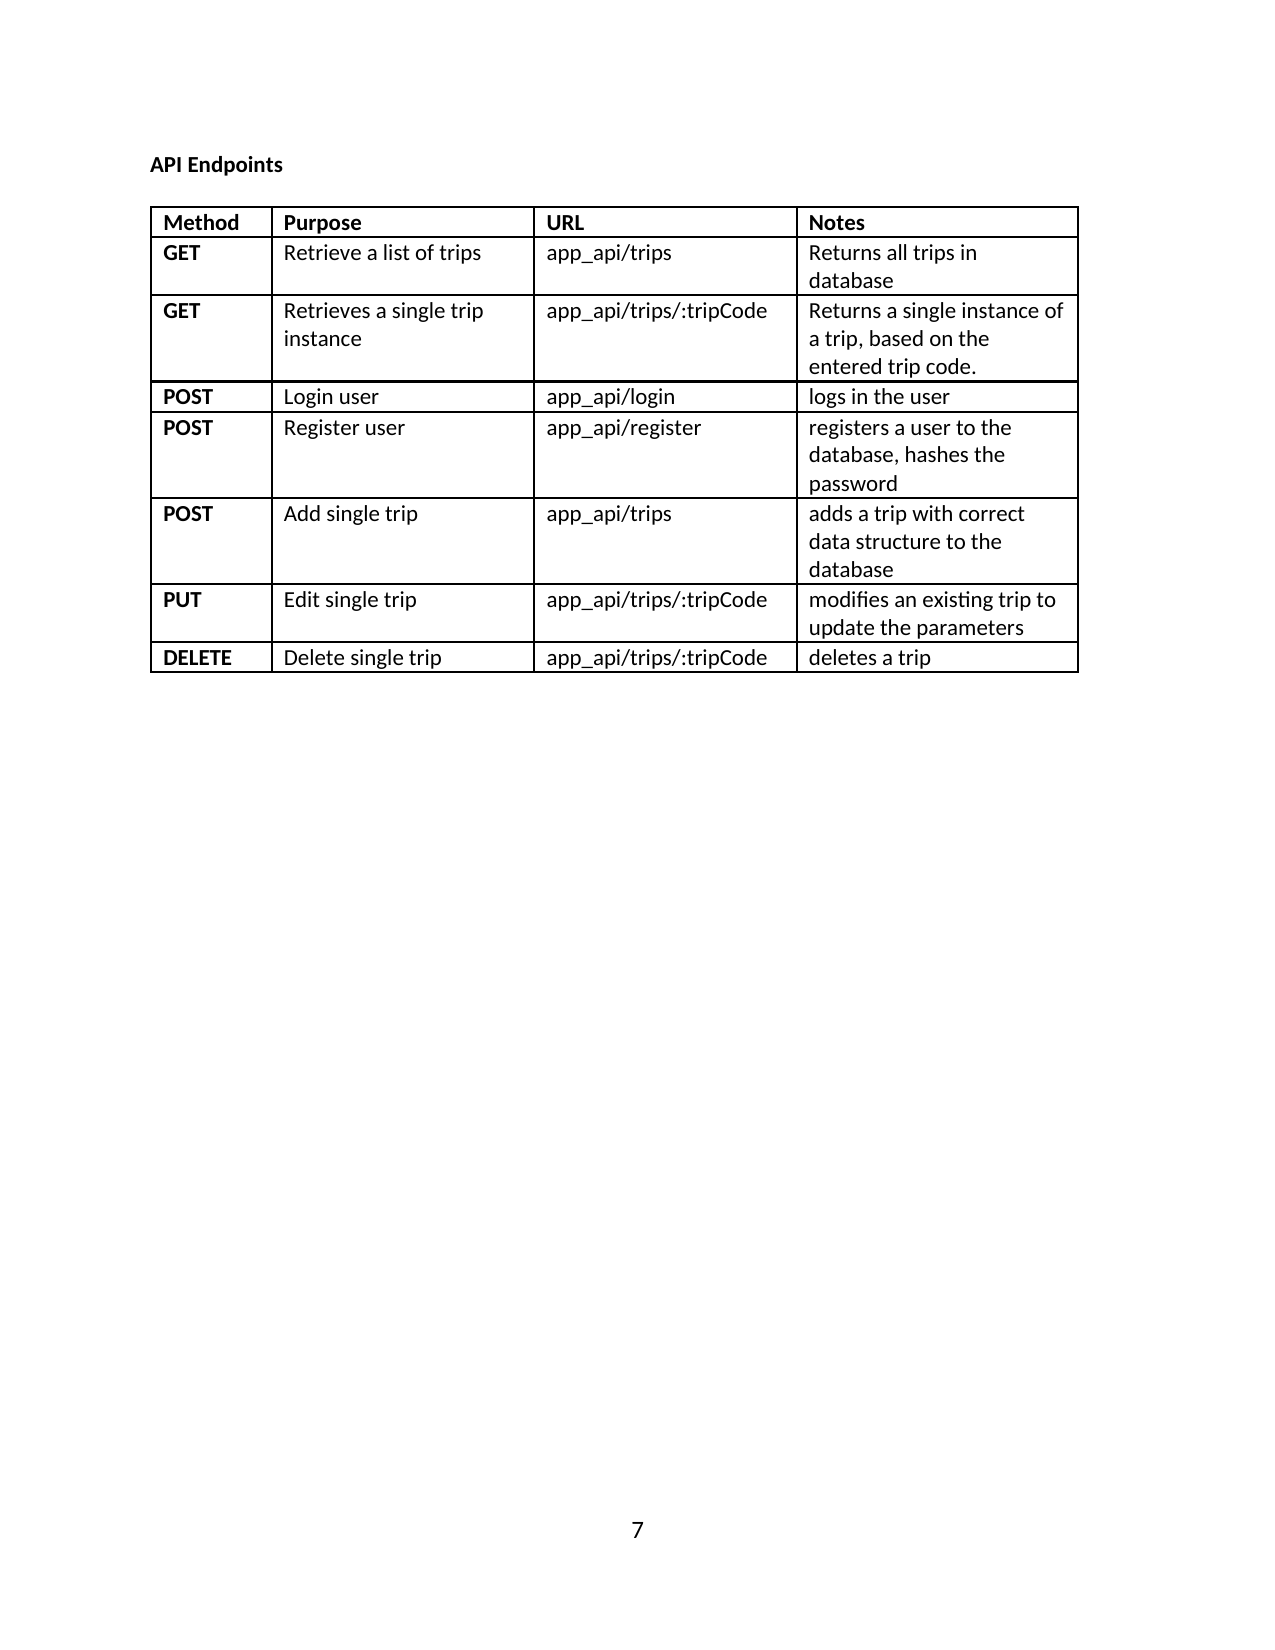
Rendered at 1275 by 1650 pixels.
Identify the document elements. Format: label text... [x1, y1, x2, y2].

table_cell Add single trip [273, 499, 533, 583]
table_cell app_api/trips/:tripCode [535, 296, 796, 380]
table_header URL [535, 208, 796, 236]
table_cell Edit single trip [273, 585, 533, 641]
table_cell app_api/trips [535, 499, 796, 583]
table_cell Returns a single instance of a trip, based on the entered trip code. [798, 296, 1077, 380]
table_cell app_api/register [535, 413, 796, 497]
subtitle API Endpoints [150, 150, 1125, 178]
table_header Method [152, 208, 271, 236]
table_cell Login user [273, 383, 533, 411]
table_header Purpose [273, 208, 533, 236]
table_cell app_api/trips/:tripCode [535, 643, 796, 671]
table_cell PUT [152, 585, 271, 641]
table_cell Retrieves a single trip instance [273, 296, 533, 380]
table_cell app_api/trips [535, 238, 796, 294]
table_cell Returns all trips in database [798, 238, 1077, 294]
table_cell Retrieve a list of trips [273, 238, 533, 294]
table_cell Register user [273, 413, 533, 497]
table_cell POST [152, 383, 271, 411]
table_cell POST [152, 499, 271, 583]
table_cell registers a user to the database, hashes the password [798, 413, 1077, 497]
table_cell app_api/trips/:tripCode [535, 585, 796, 641]
table_cell logs in the user [798, 383, 1077, 411]
table_cell DELETE [152, 643, 271, 671]
table_cell modifies an existing trip to update the parameters [798, 585, 1077, 641]
table_cell GET [152, 296, 271, 380]
table_cell POST [152, 413, 271, 497]
table_cell app_api/login [535, 383, 796, 411]
table_header Notes [798, 208, 1077, 236]
table_cell adds a trip with correct data structure to the database [798, 499, 1077, 583]
table_cell Delete single trip [273, 643, 533, 671]
table_cell GET [152, 238, 271, 294]
table_cell deletes a trip [798, 643, 1077, 671]
